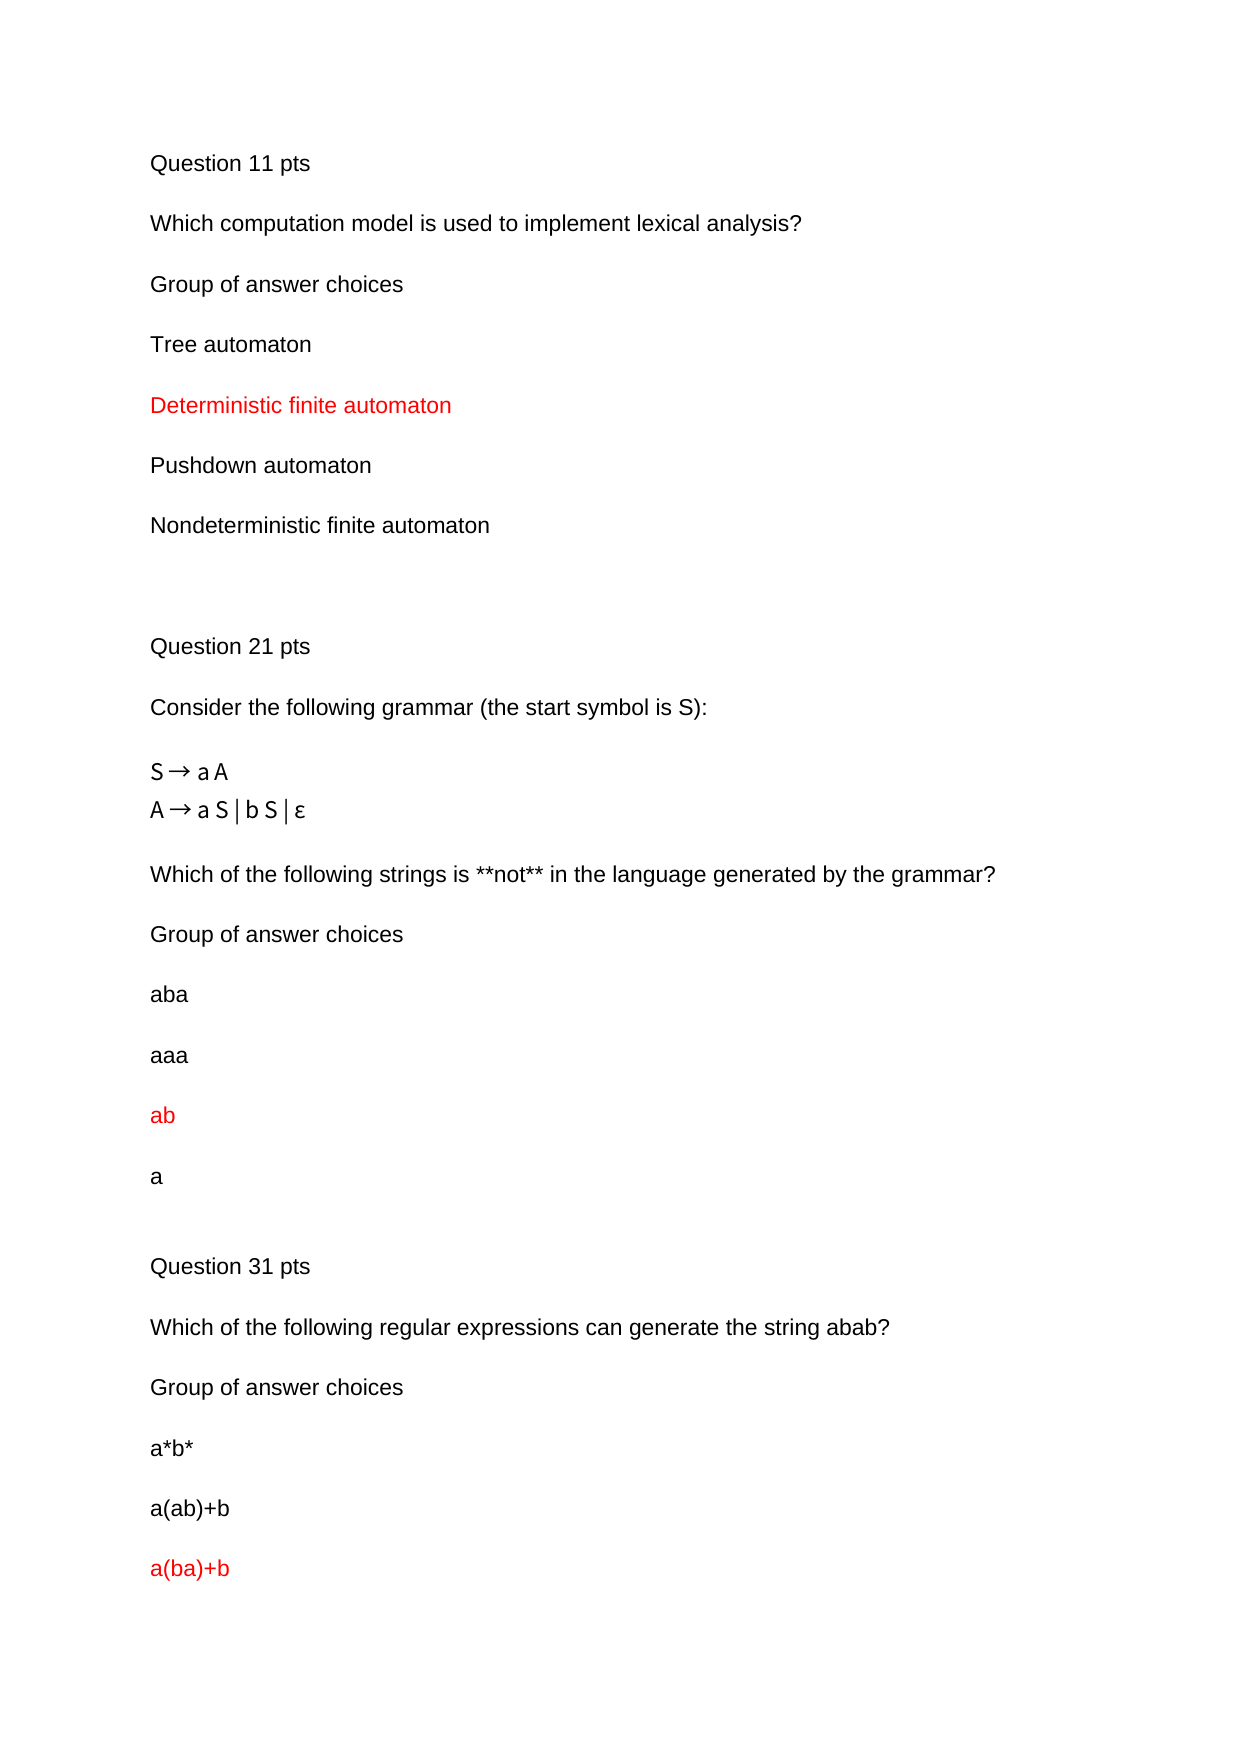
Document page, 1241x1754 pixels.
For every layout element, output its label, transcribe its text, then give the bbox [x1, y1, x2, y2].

text Which of the following strings is **not** in the language generated by the grammar? [150, 861, 1090, 887]
text Question 11 pts [150, 150, 1090, 176]
text Which of the following regular expressions can generate the string abab? [150, 1314, 1090, 1340]
text Nondeterministic finite automaton [150, 512, 1090, 539]
text Which computation model is used to implement lexical analysis? [150, 210, 1090, 237]
text Consider the following grammar (the start symbol is S): [150, 694, 1090, 720]
text a [150, 1163, 1090, 1189]
text aaa [150, 1042, 1090, 1068]
text Pushdown automaton [150, 452, 1090, 478]
text S → a A [150, 754, 1090, 787]
text Deterministic finite automaton [150, 392, 1090, 418]
text Question 21 pts [150, 633, 1090, 660]
text A → a S | b S | ε [150, 792, 1090, 826]
text Group of answer choices [150, 921, 1090, 947]
text Tree automaton [150, 331, 1090, 358]
text aba [150, 981, 1090, 1008]
text a(ab)+b [150, 1495, 1090, 1521]
text Group of answer choices [150, 1374, 1090, 1401]
text a*b* [150, 1434, 1090, 1461]
text a(ba)+b [150, 1555, 1090, 1582]
text Group of answer choices [150, 271, 1090, 297]
text Question 31 pts [150, 1253, 1090, 1280]
text ab [150, 1102, 1090, 1129]
